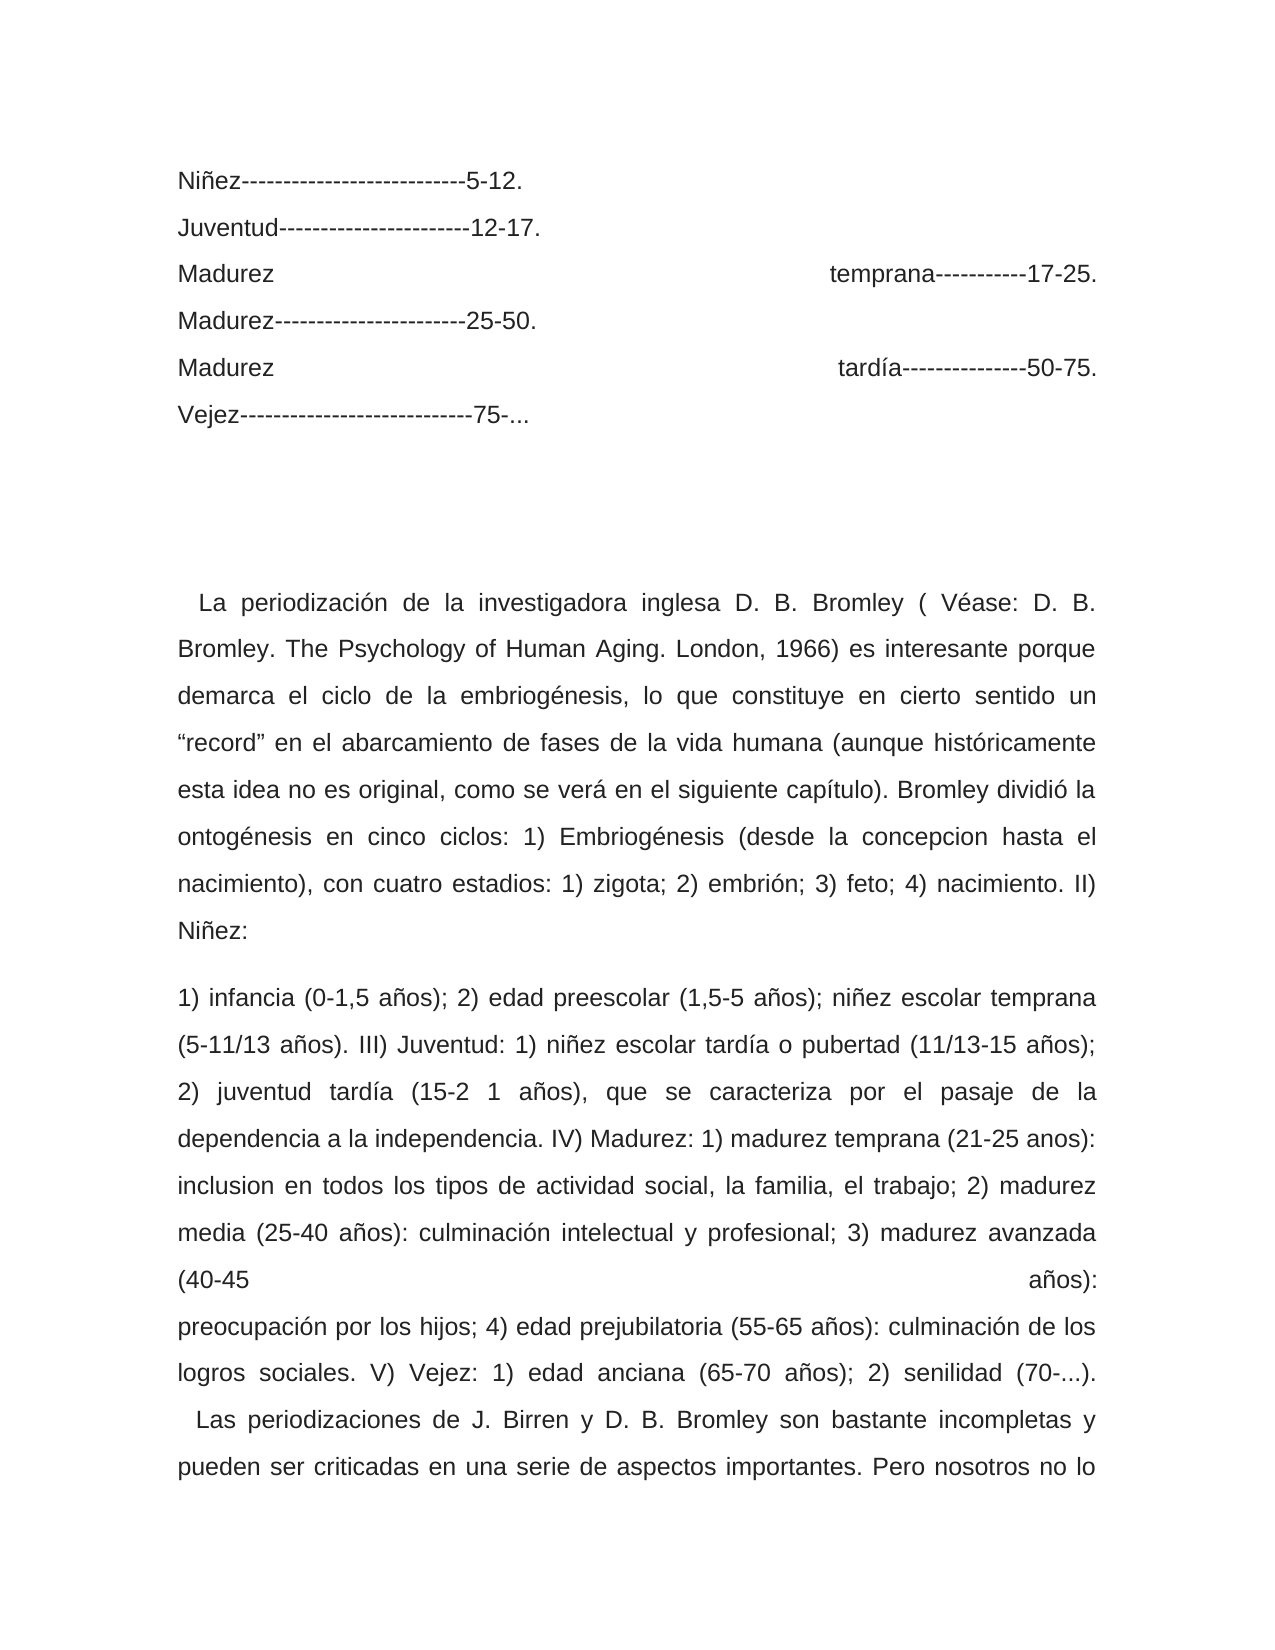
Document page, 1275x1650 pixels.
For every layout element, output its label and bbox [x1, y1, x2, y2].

text [177, 965, 1098, 1481]
text [177, 148, 1098, 944]
